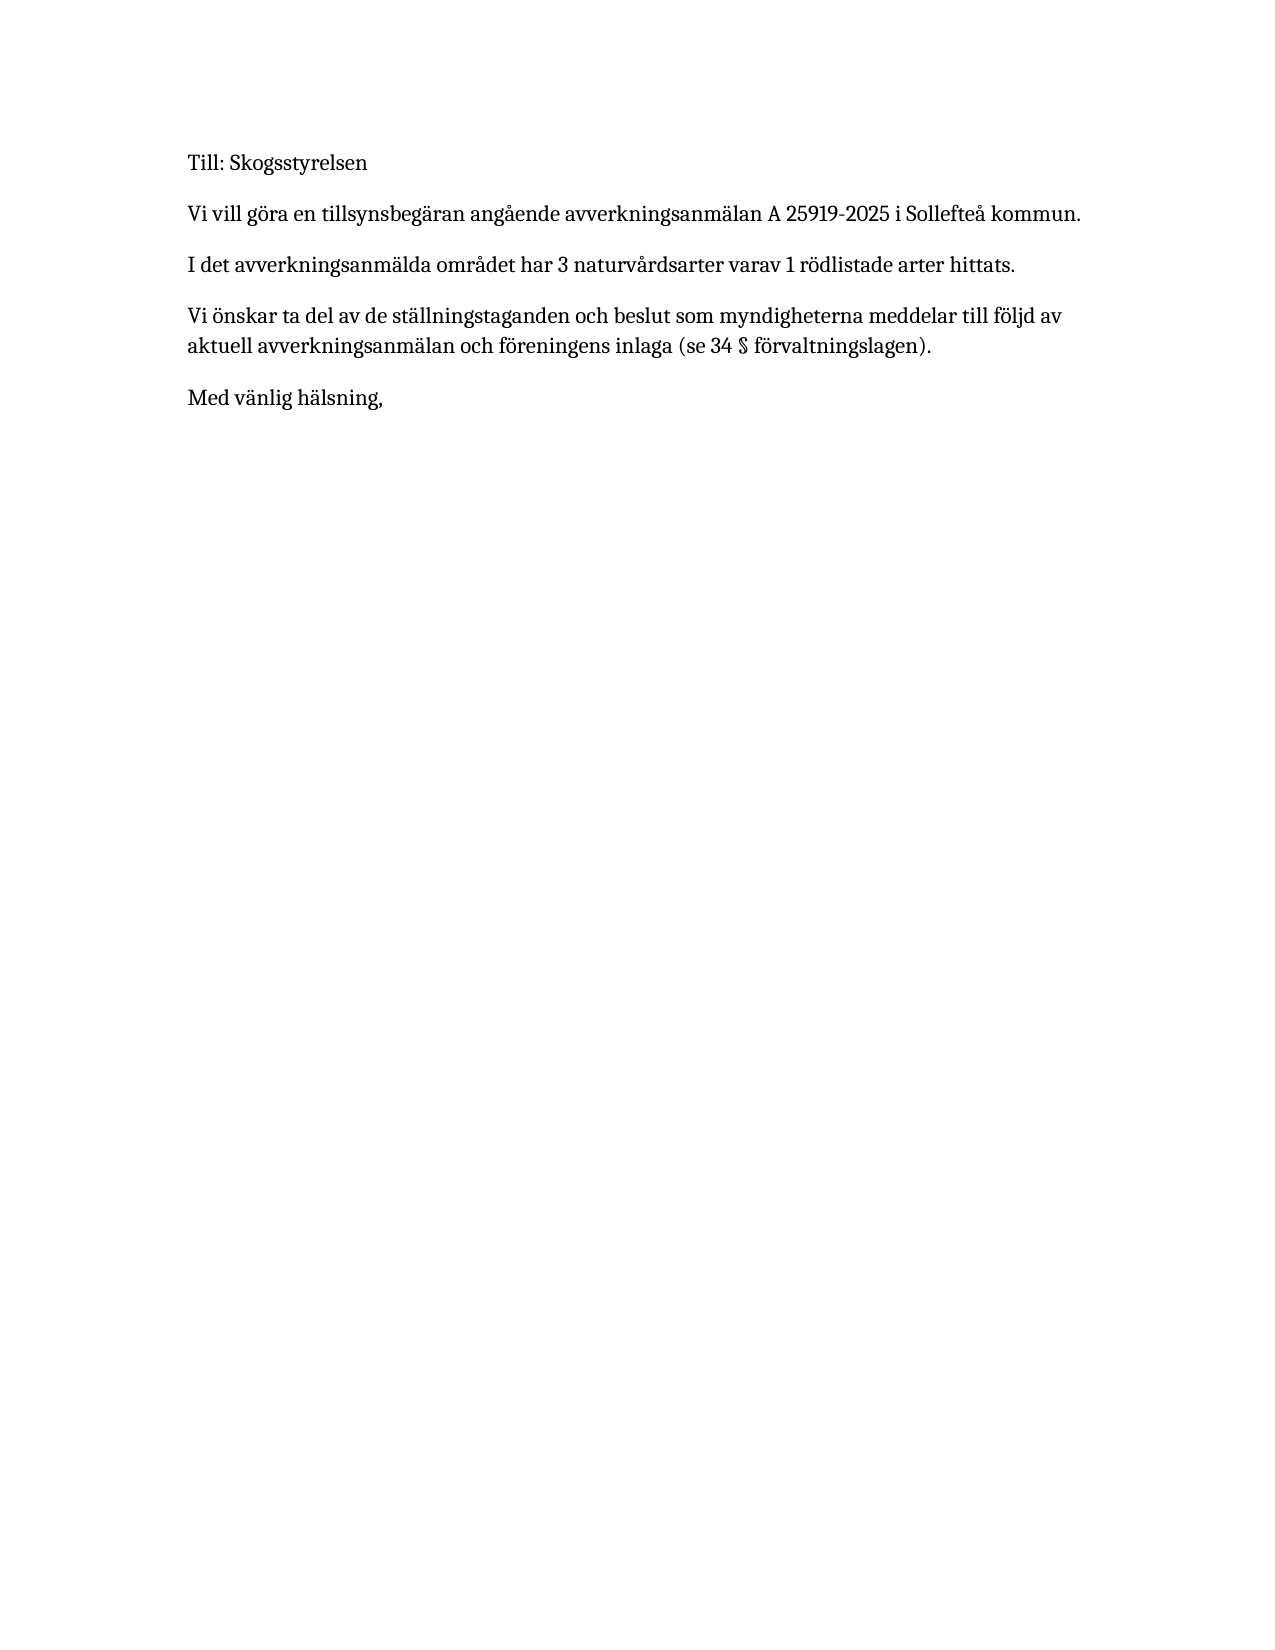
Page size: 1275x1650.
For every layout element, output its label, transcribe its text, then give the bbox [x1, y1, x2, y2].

text Med vänlig hälsning, [187, 384, 1087, 441]
text Till: Skogsstyrelsen [187, 150, 1087, 176]
text I det avverkningsanmälda området har 3 naturvårdsarter varav 1 rödlistade arter hittats. [187, 252, 1087, 278]
text Vi önskar ta del av de ställningstaganden och beslut som myndigheterna meddelar till följd av aktuell avverkningsanmälan och föreningens inlaga (se 34 § förvaltningslagen). [187, 303, 1087, 360]
text Vi vill göra en tillsynsbegäran angående avverkningsanmälan A 25919-2025 i Sollefteå kommun. [187, 201, 1087, 227]
